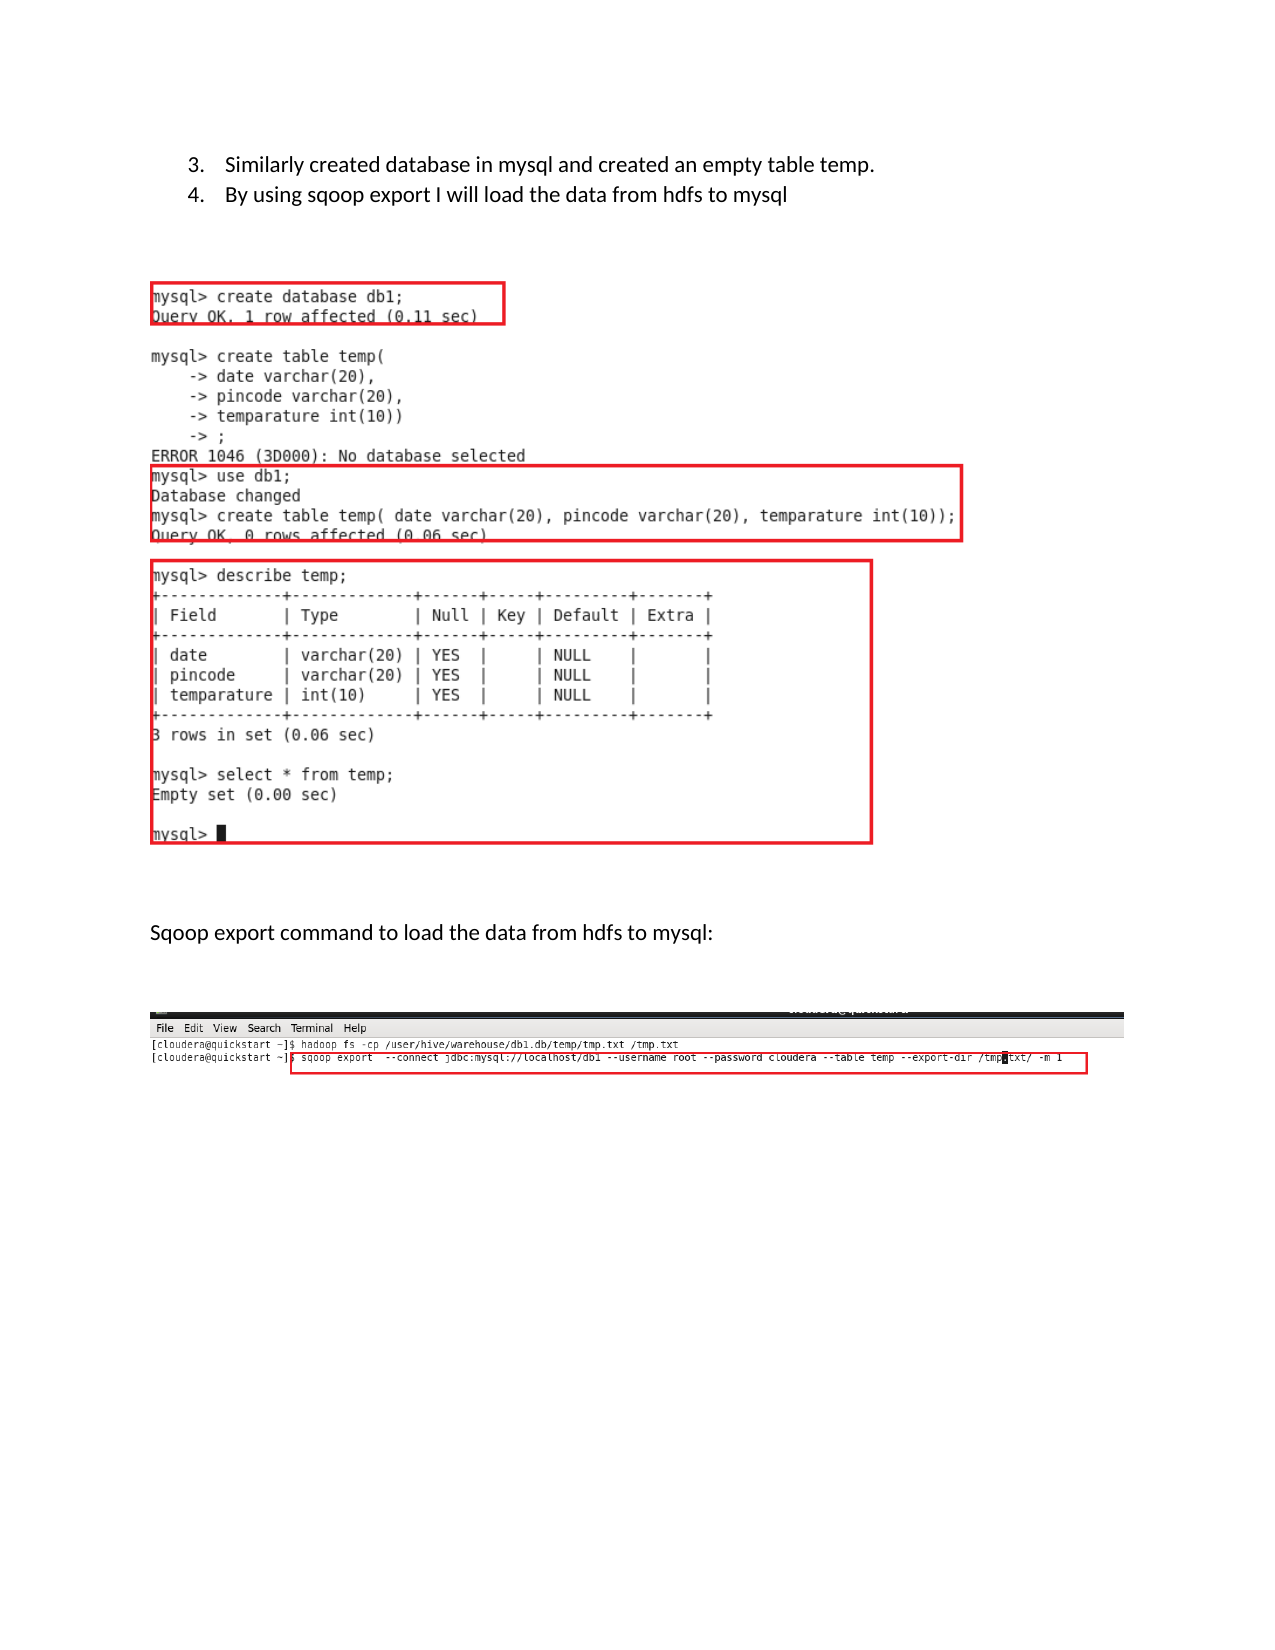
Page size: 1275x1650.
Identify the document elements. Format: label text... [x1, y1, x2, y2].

list By using sqoop export I will load the data from hdfs to mysql [187, 180, 1125, 208]
text Sqoop export command to load the data from hdfs to mysql: [150, 918, 1125, 947]
list Similarly created database in mysql and created an empty table temp. [187, 150, 1125, 178]
picture [150, 1012, 1124, 1114]
picture [150, 273, 1126, 853]
